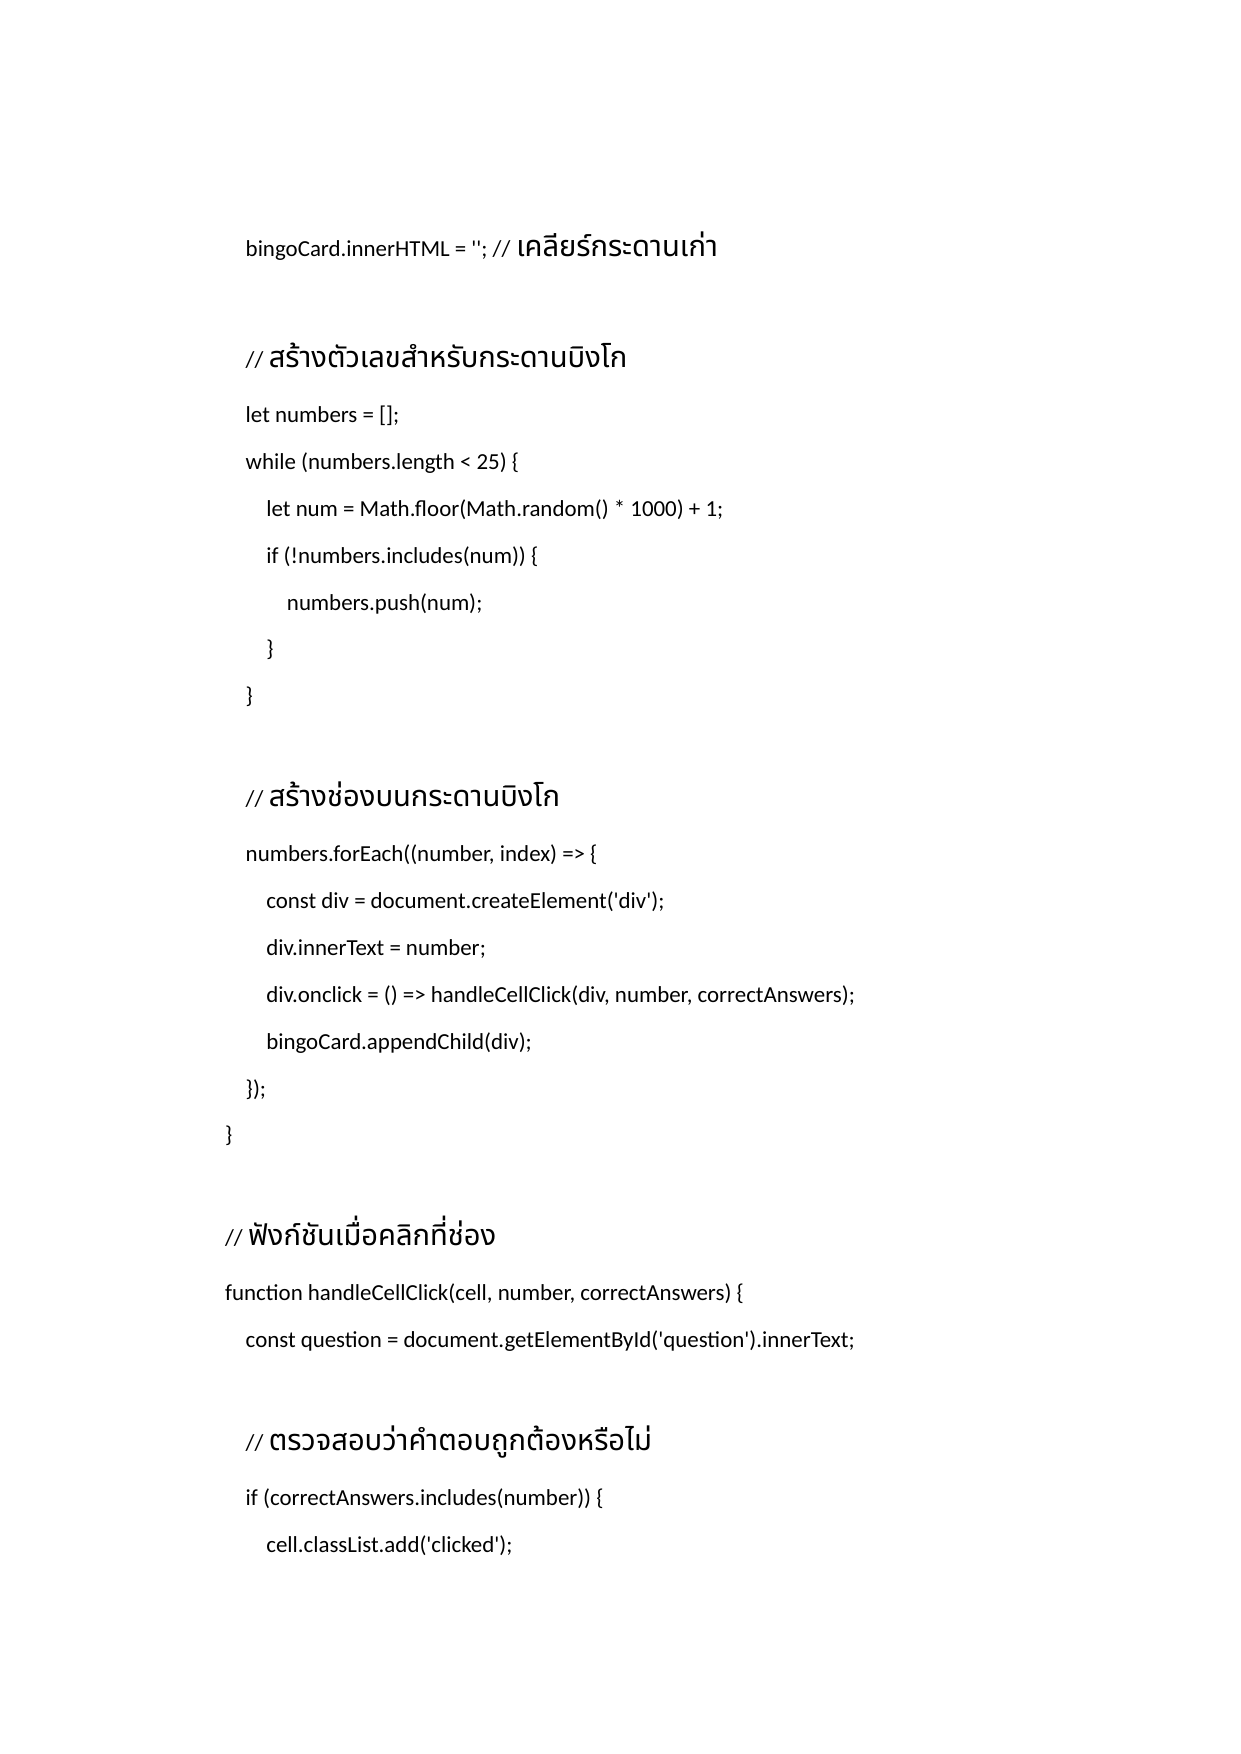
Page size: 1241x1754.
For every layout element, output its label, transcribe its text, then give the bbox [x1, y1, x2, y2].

text if (correctAnswers.includes(number)) { [225, 1483, 1102, 1511]
text bingoCard.innerHTML = ''; // เคลียร์กระดานเก่า [225, 225, 1102, 269]
text let numbers = []; [225, 400, 1102, 428]
text numbers.push(num); [225, 588, 1102, 616]
text const question = document.getElementById('question').innerText; [225, 1325, 1102, 1353]
text while (numbers.length < 25) { [225, 447, 1102, 475]
text } [225, 634, 1102, 663]
text function handleCellClick(cell, number, correctAnswers) { [225, 1278, 1102, 1307]
text // สร้างช่องบนกระดานบิงโก [225, 775, 1102, 819]
text } [225, 1121, 1102, 1149]
text } [225, 681, 1102, 709]
text // ฟังก์ชันเมื่อคลิกที่ช่อง [225, 1214, 1102, 1258]
text div.innerText = number; [225, 933, 1102, 961]
text cell.classList.add('clicked'); [225, 1530, 1102, 1558]
text }); [225, 1074, 1102, 1102]
text // ตรวจสอบว่าคำตอบถูกต้องหรือไม่ [225, 1419, 1102, 1463]
text div.onclick = () => handleCellClick(div, number, correctAnswers); [225, 980, 1102, 1008]
text numbers.forEach((number, index) => { [225, 839, 1102, 867]
text bingoCard.appendChild(div); [225, 1027, 1102, 1055]
text // สร้างตัวเลขสำหรับกระดานบิงโก [225, 336, 1102, 380]
text let num = Math.floor(Math.random() * 1000) + 1; [225, 494, 1102, 522]
text if (!numbers.includes(num)) { [225, 541, 1102, 569]
text const div = document.createElement('div'); [225, 886, 1102, 914]
